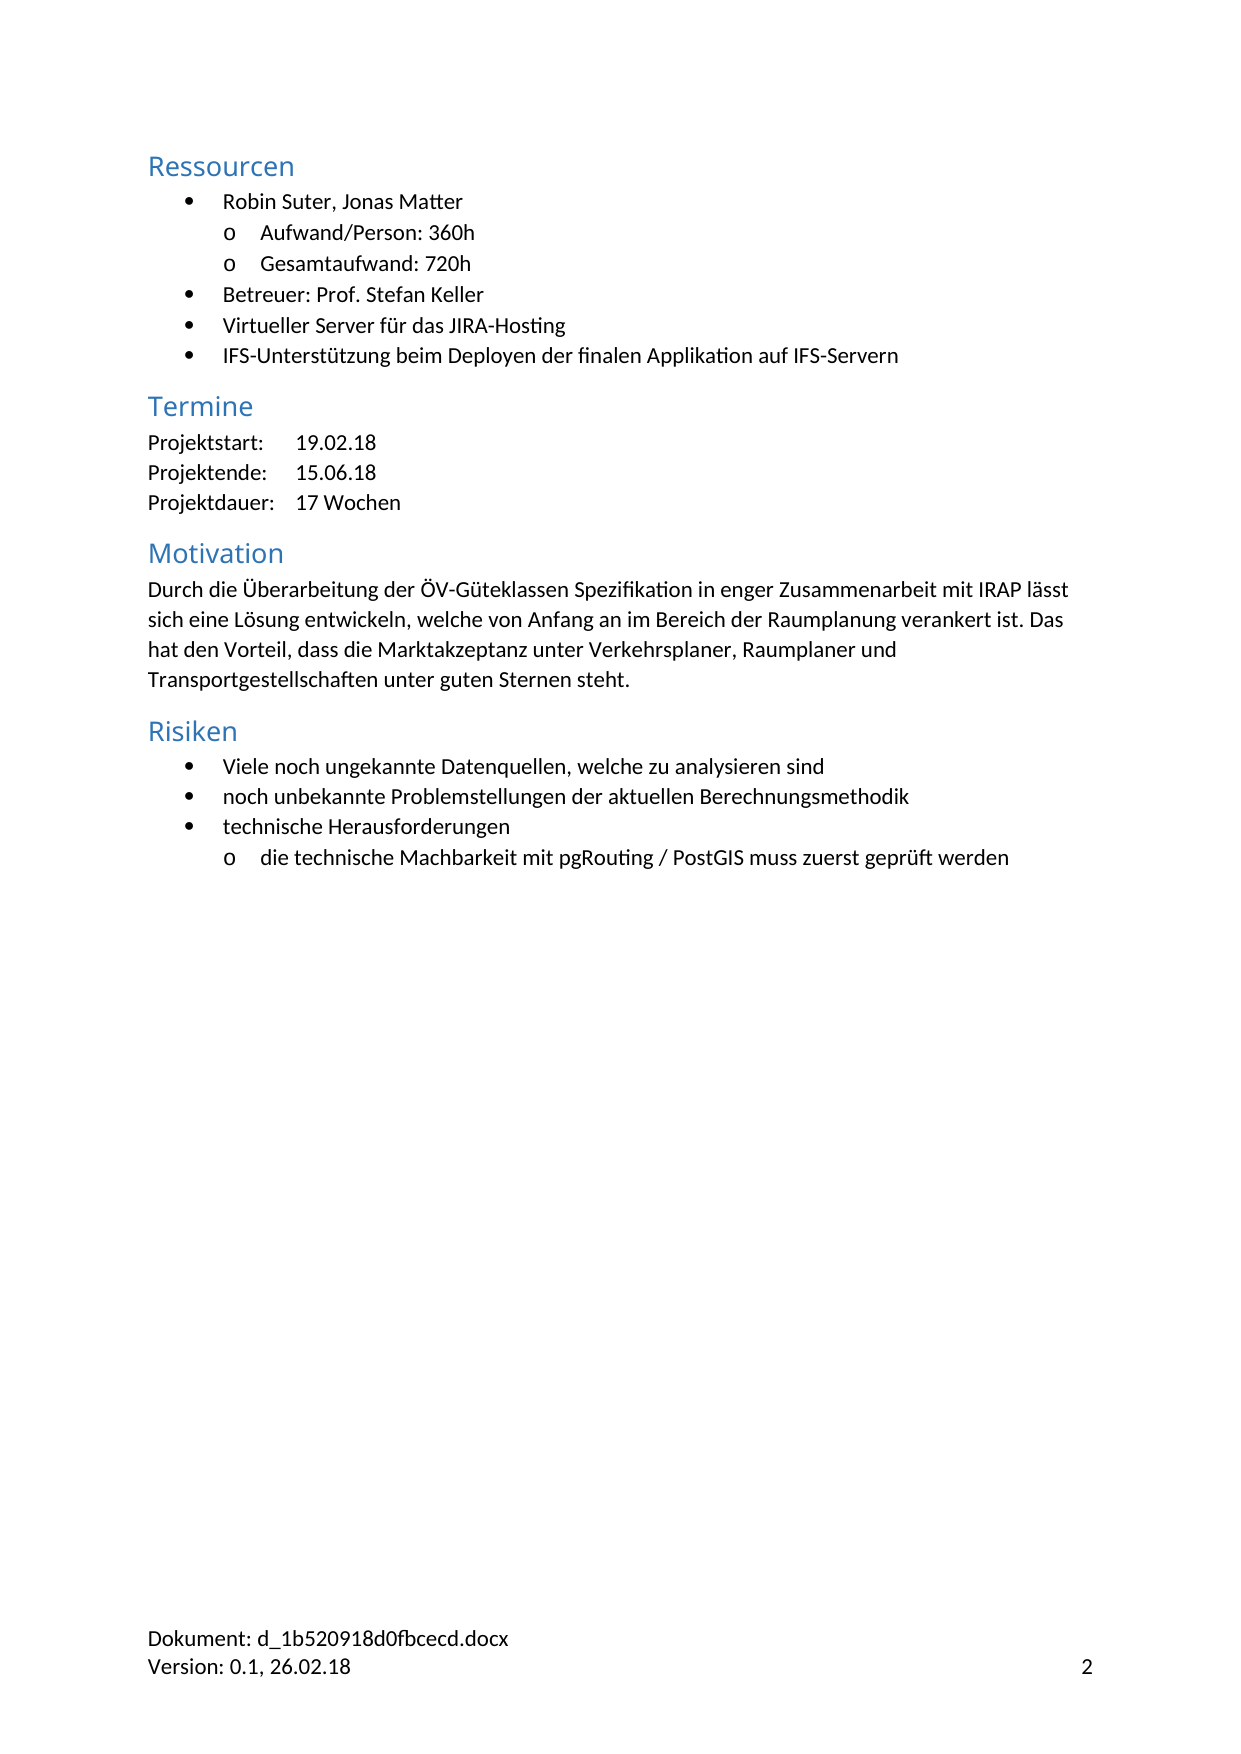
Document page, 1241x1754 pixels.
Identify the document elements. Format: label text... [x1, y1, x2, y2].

list Betreuer: Prof. Stefan Keller [185, 281, 1093, 308]
subtitle Risiken [148, 712, 1093, 749]
subtitle Termine [148, 388, 1093, 425]
subtitle Motivation [148, 535, 1093, 572]
list Viele noch ungekannte Datenquellen, welche zu analysieren sind [185, 752, 1093, 780]
list noch unbekannte Problemstellungen der aktuellen Berechnungsmethodik [185, 782, 1093, 810]
list die technische Machbarkeit mit pgRouting / PostGIS muss zuerst geprüft werden [223, 843, 1093, 872]
list Virtueller Server für das JIRA-Hosting [185, 311, 1093, 339]
subtitle Ressourcen [148, 148, 1093, 184]
list Aufwand/Person: 360h [223, 218, 1093, 247]
text Durch die Überarbeitung der ÖV-Güteklassen Spezifikation in enger Zusammenarbeit mit IRAP lässt sich eine Lösung entwickeln, welche von Anfang an im Bereich der Raumplanung verankert ist. Das hat den Vorteil, dass die Marktakzeptanz unter Verkehrsplaner, Raumplaner und Transportgestellschaften unter guten Sternen steht. [148, 575, 1093, 693]
list technische Herausforderungen [185, 812, 1093, 840]
list Robin Suter, Jonas Matter [185, 187, 1093, 215]
list IFS-Unterstützung beim Deployen der finalen Applikation auf IFS-Servern [185, 341, 1093, 369]
text Projektstart: 19.02.18 Projektende: 15.06.18 Projektdauer: 17 Wochen [148, 428, 1093, 516]
list Gesamtaufwand: 720h [223, 249, 1093, 278]
